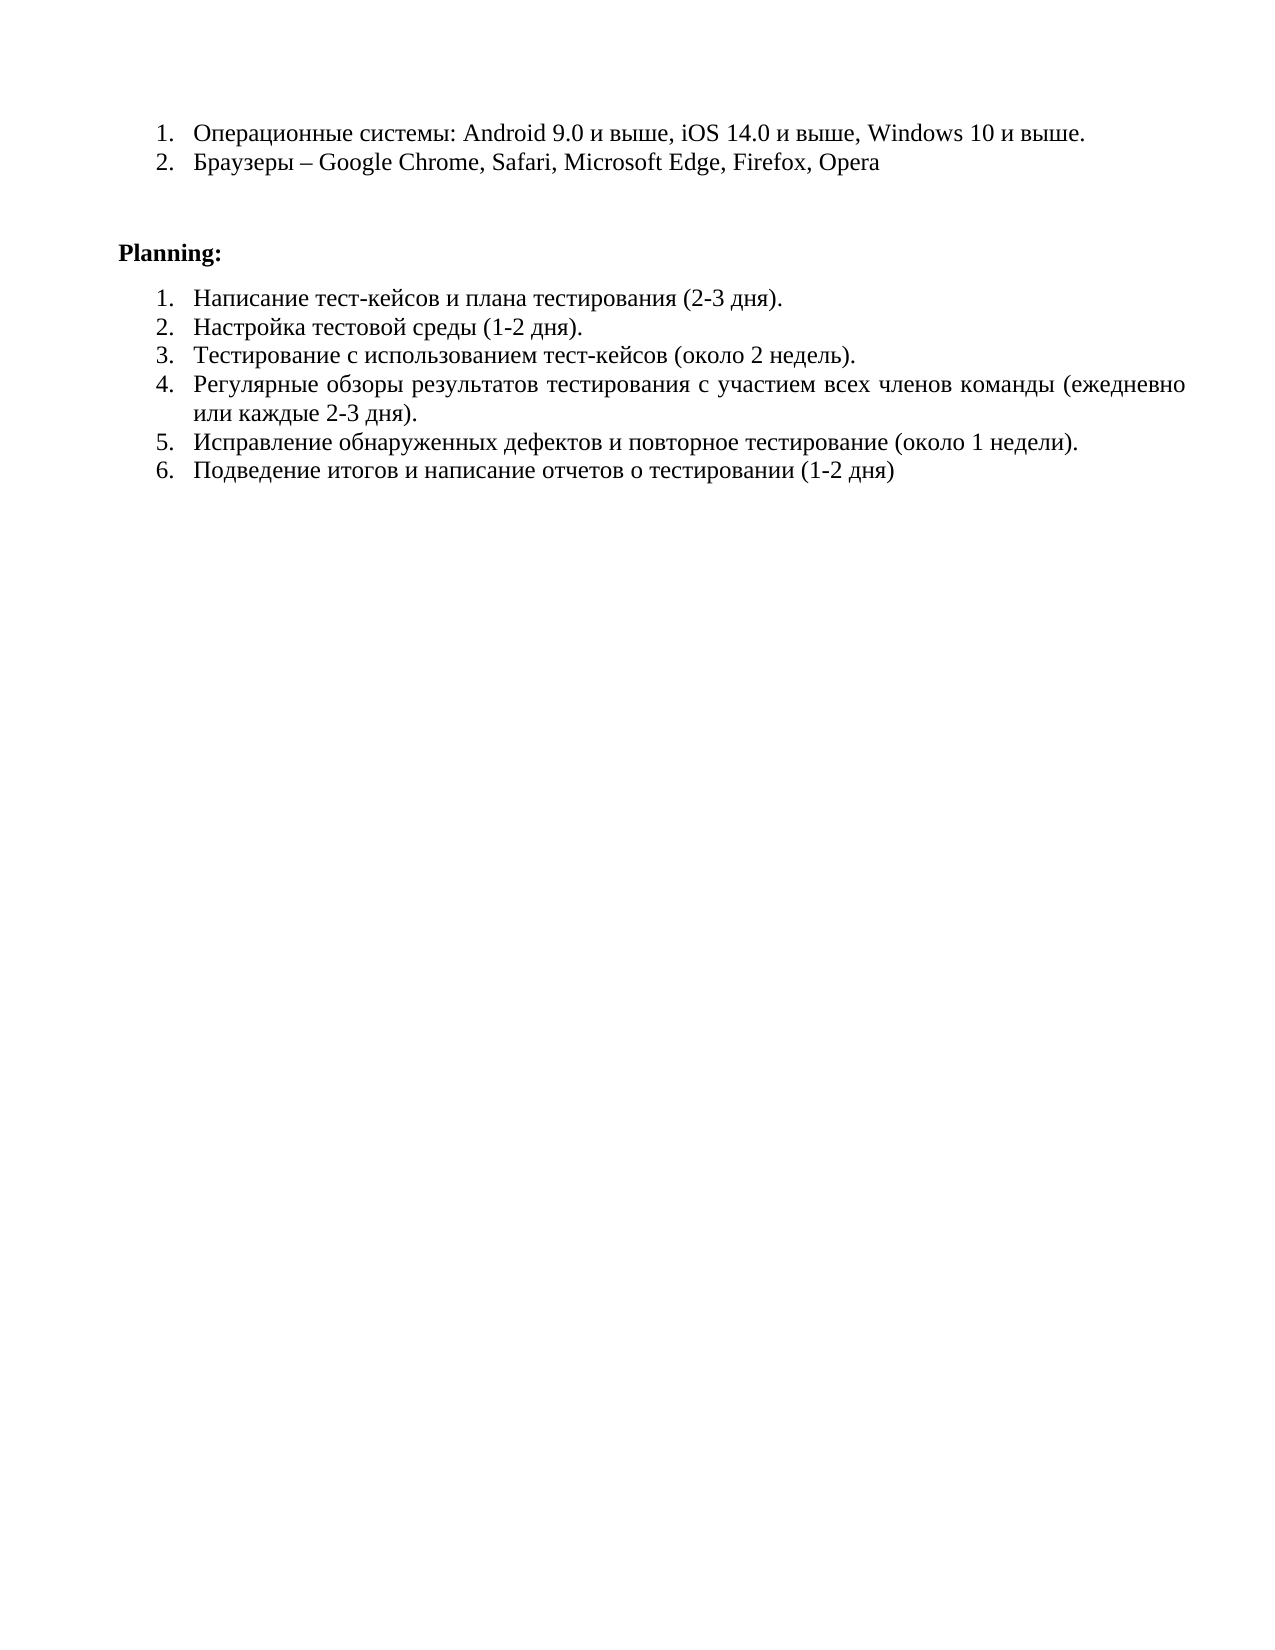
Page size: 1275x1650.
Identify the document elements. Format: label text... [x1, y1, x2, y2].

list Операционные системы: Android 9.0 и выше, iOS 14.0 и выше, Windows 10 и выше. [156, 118, 1186, 147]
list Написание тест-кейсов и плана тестирования (2-3 дня). [156, 283, 1186, 312]
list Регулярные обзоры результатов тестирования с участием всех членов команды (ежедневно или каждые 2-3 дня). [156, 369, 1186, 427]
list Подведение итогов и написание отчетов о тестировании (1-2 дня) [156, 456, 1186, 484]
list Исправление обнаруженных дефектов и повторное тестирование (около 1 недели). [156, 427, 1186, 456]
list Браузеры – Google Chrome, Safari, Microsoft Edge, Firefox, Opera [156, 147, 1186, 176]
list Настройка тестовой среды (1-2 дня). [156, 312, 1186, 341]
list Тестирование с использованием тест-кейсов (около 2 недель). [156, 341, 1186, 369]
text Planning: [118, 238, 1186, 266]
